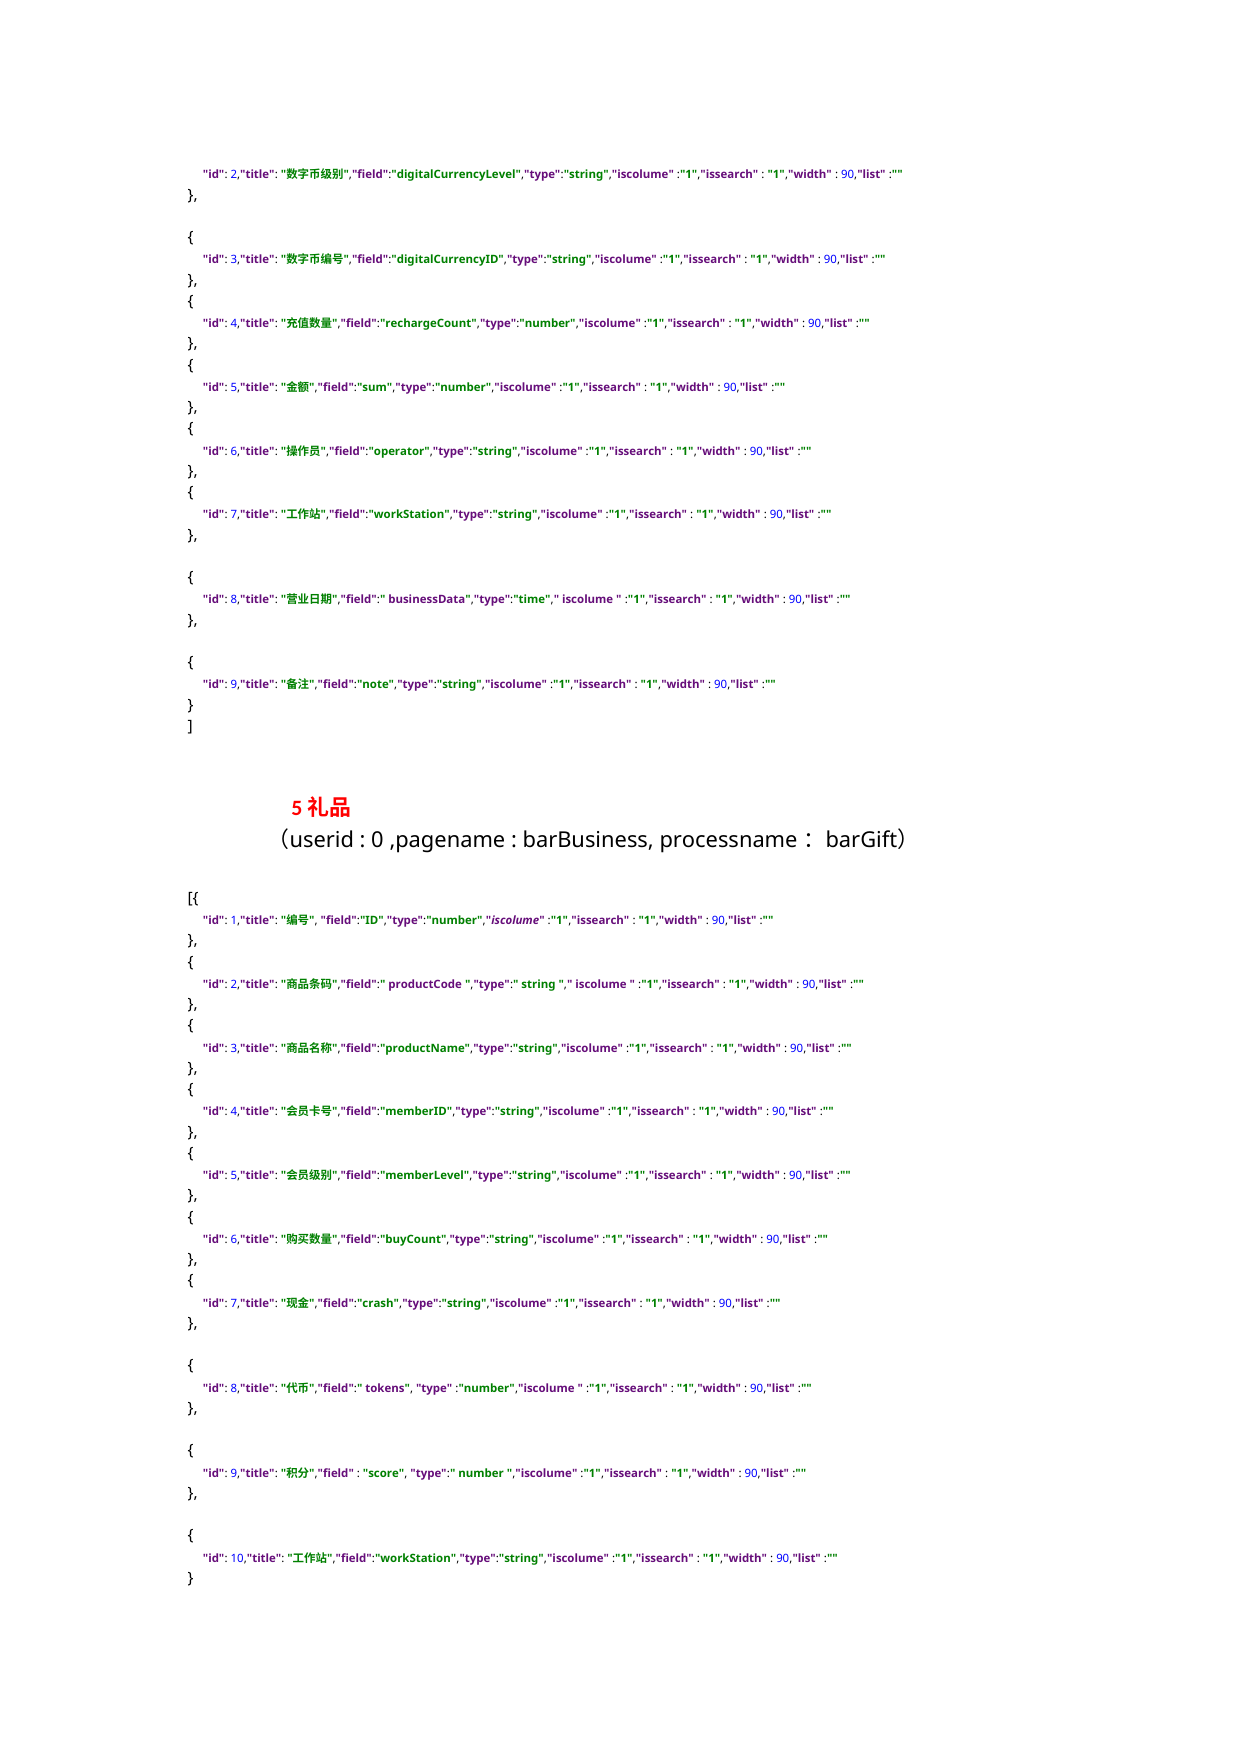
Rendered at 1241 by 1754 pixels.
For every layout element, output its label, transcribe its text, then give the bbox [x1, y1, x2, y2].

text { "id": 9,"title": "备注","field":"note","type":"string","iscolume" :"1","issearch" : "1","width" : 90,"list" :"" } [187, 651, 1053, 714]
text { "id": 6,"title": "购买数量","field":"buyCount","type":"string","iscolume" :"1","issearch" : "1","width" : 90,"list" :"" }, [187, 1205, 1053, 1269]
text { "id": 9,"title": "积分","field" : "score", "type":" number ","iscolume" :"1","issearch" : "1","width" : 90,"list" :"" }, [187, 1439, 1053, 1503]
text { "id": 8,"title": "营业日期","field":" businessData","type":"time"," iscolume " :"1","issearch" : "1","width" : 90,"list" :"" }, [187, 566, 1053, 629]
text ] [187, 714, 1053, 736]
text { "id": 4,"title": "充值数量","field":"rechargeCount","type":"number","iscolume" :"1","issearch" : "1","width" : 90,"list" :"" }, [187, 289, 1053, 353]
text { "id": 8,"title": "代币","field":" tokens", "type" :"number","iscolume " :"1","issearch" : "1","width" : 90,"list" :"" }, [187, 1354, 1053, 1418]
list （userid : 0 ,pagename : barBusiness, processname ：barGift） [262, 822, 1053, 854]
text { "id": 6,"title": "操作员","field":"operator","type":"string","iscolume" :"1","issearch" : "1","width" : 90,"list" :"" }, [187, 417, 1053, 481]
text [{ "id": 1,"title": "编号", "field":"ID","type":"number","iscolume" :"1","issearch" : "1","width" : 90,"list" :"" }, [187, 887, 1053, 950]
text { "id": 3,"title": "商品名称","field":"productName","type":"string","iscolume" :"1","issearch" : "1","width" : 90,"list" :"" }, [187, 1014, 1053, 1078]
text { "id": 4,"title": "会员卡号","field":"memberID","type":"string","iscolume" :"1","issearch" : "1","width" : 90,"list" :"" }, [187, 1078, 1053, 1142]
text { "id": 3,"title": "数字币编号","field":"digitalCurrencyID","type":"string","iscolume" :"1","issearch" : "1","width" : 90,"list" :"" }, [187, 226, 1053, 289]
text { "id": 10,"title": "工作站","field":"workStation","type":"string","iscolume" :"1","issearch" : "1","width" : 90,"list" :"" } [187, 1524, 1053, 1588]
text { "id": 7,"title": "工作站","field":"workStation","type":"string","iscolume" :"1","issearch" : "1","width" : 90,"list" :"" }, [187, 481, 1053, 544]
text { "id": 5,"title": "金额","field":"sum","type":"number","iscolume" :"1","issearch" : "1","width" : 90,"list" :"" }, [187, 353, 1053, 417]
text { "id": 2,"title": "商品条码","field":" productCode ","type":" string "," iscolume " :"1","issearch" : "1","width" : 90,"list" :"" }, [187, 950, 1053, 1014]
text 5 礼品 [291, 789, 1053, 822]
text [187, 162, 1053, 204]
text { "id": 5,"title": "会员级别","field":"memberLevel","type":"string","iscolume" :"1","issearch" : "1","width" : 90,"list" :"" }, [187, 1142, 1053, 1205]
text { "id": 7,"title": "现金","field":"crash","type":"string","iscolume" :"1","issearch" : "1","width" : 90,"list" :"" }, [187, 1269, 1053, 1333]
